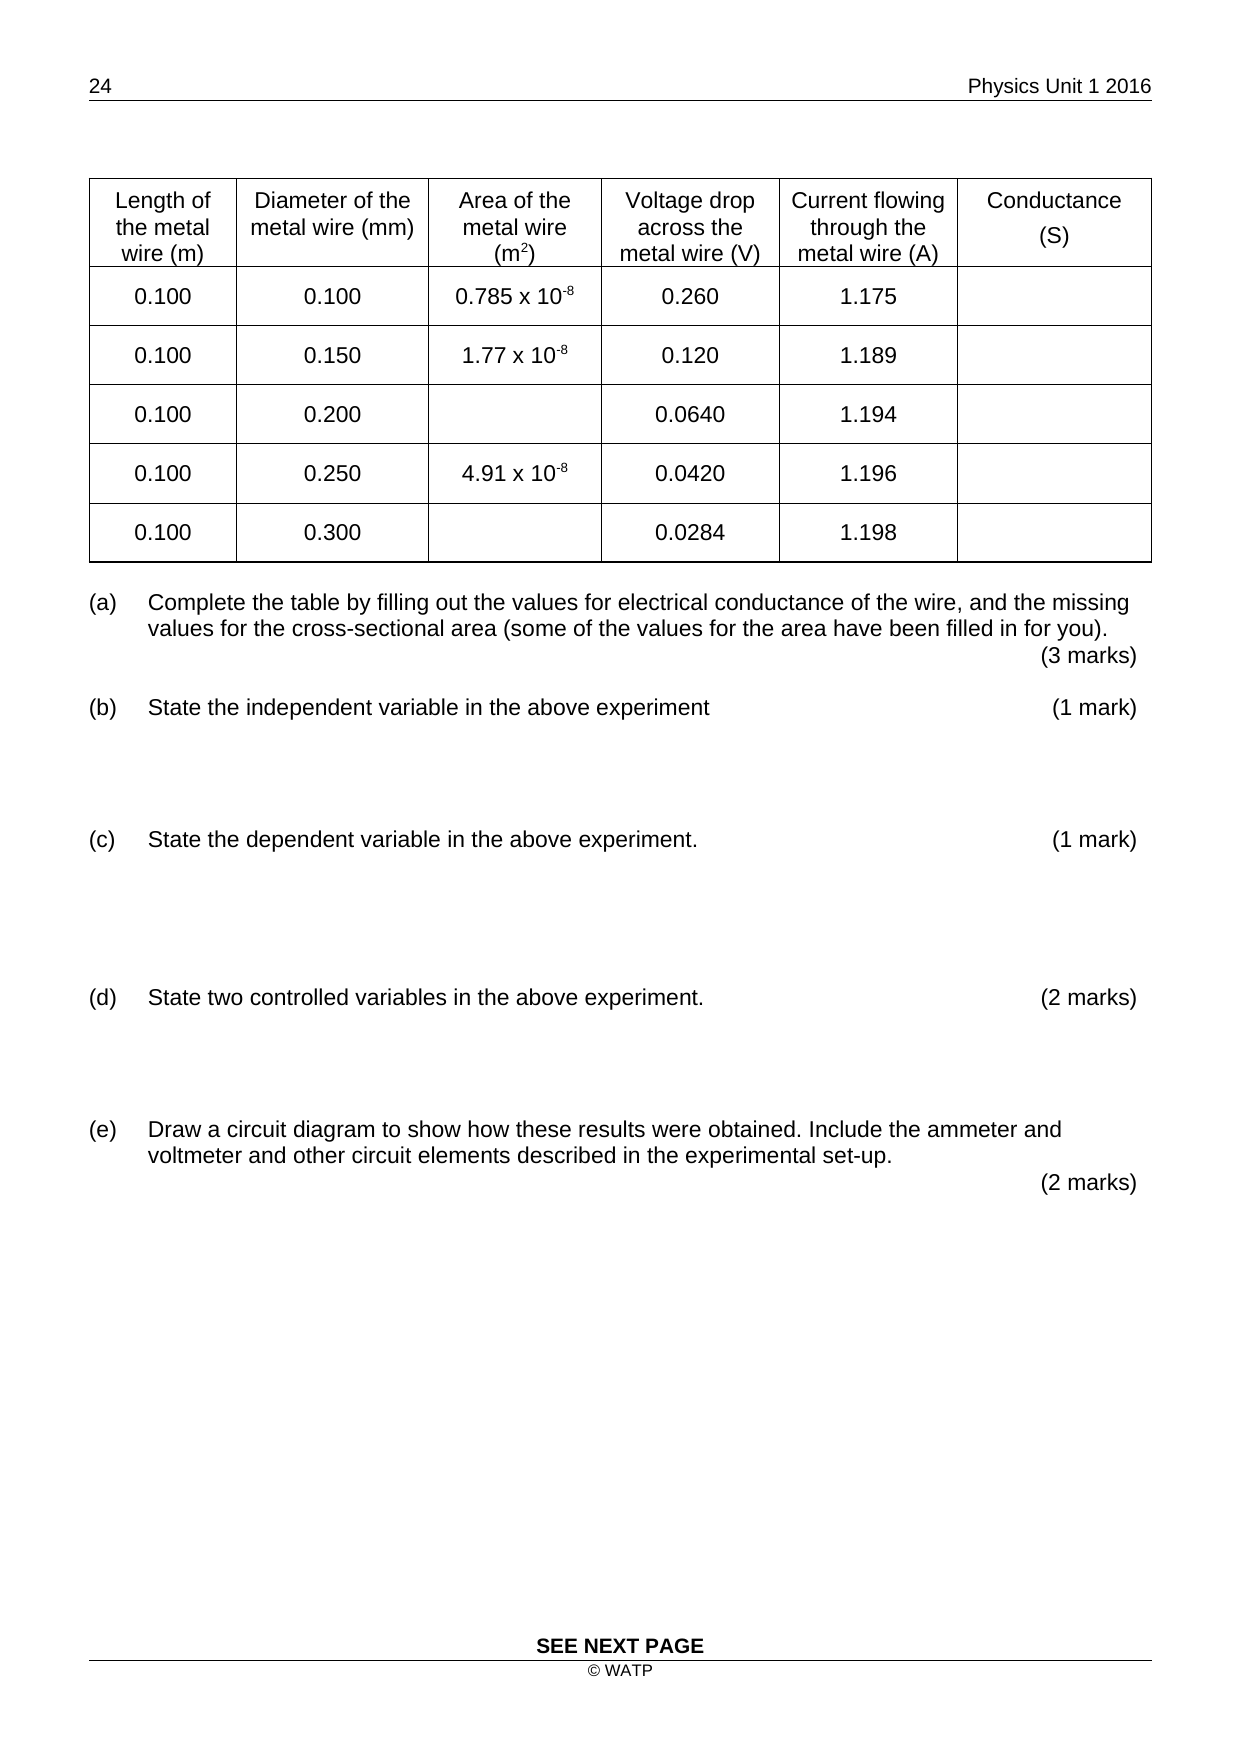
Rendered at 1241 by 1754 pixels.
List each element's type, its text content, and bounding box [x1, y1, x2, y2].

table_cell 0.0420 [602, 444, 779, 502]
text (2 marks) [89, 1169, 1152, 1195]
table_header Conductance (S) [958, 179, 1151, 266]
table_cell 0.0284 [602, 504, 779, 561]
table_header Current flowing through the metal wire (A) [780, 179, 957, 266]
table_cell [429, 385, 601, 443]
table_cell 0.100 [90, 267, 236, 325]
table_cell [958, 267, 1151, 325]
table_header Voltage drop across the metal wire (V) [602, 179, 779, 266]
table_cell 0.100 [90, 326, 236, 384]
table_cell 0.785 x 10-8 [429, 267, 601, 325]
table_header Length of the metal wire (m) [90, 179, 236, 266]
text (3 marks) [89, 642, 1152, 668]
table_cell 0.120 [602, 326, 779, 384]
text (d) State two controlled variables in the above experiment. (2 marks) [89, 984, 1152, 1011]
table_cell 1.196 [780, 444, 957, 502]
table_cell 0.0640 [602, 385, 779, 443]
table_header Area of the metal wire (m2) [429, 179, 601, 266]
table_cell [429, 504, 601, 561]
table_cell 0.300 [237, 504, 428, 561]
table_header Diameter of the metal wire (mm) [237, 179, 428, 266]
table_cell 0.100 [90, 504, 236, 561]
table_cell 0.100 [90, 385, 236, 443]
table_cell 1.77 x 10-8 [429, 326, 601, 384]
table_cell [958, 326, 1151, 384]
text (c) State the dependent variable in the above experiment. (1 mark) [89, 826, 1152, 852]
table_cell 0.250 [237, 444, 428, 502]
table_cell 0.200 [237, 385, 428, 443]
text (e) Draw a circuit diagram to show how these results were obtained. Include the ammeter and voltmeter and other circuit elements described in the experimental set-up. [89, 1116, 1152, 1169]
table_cell 4.91 x 10-8 [429, 444, 601, 502]
table_cell [958, 444, 1151, 502]
text (a) Complete the table by filling out the values for electrical conductance of the wire, and the missing values for the cross-sectional area (some of the values for the area have been filled in for you). [89, 589, 1152, 642]
table_cell 0.260 [602, 267, 779, 325]
table_cell [958, 504, 1151, 561]
table_cell 1.194 [780, 385, 957, 443]
table_cell 1.189 [780, 326, 957, 384]
table_cell [958, 385, 1151, 443]
table_cell 0.100 [237, 267, 428, 325]
table_cell 1.198 [780, 504, 957, 561]
table_cell 1.175 [780, 267, 957, 325]
table_cell 0.100 [90, 444, 236, 502]
table_cell 0.150 [237, 326, 428, 384]
text (b) State the independent variable in the above experiment (1 mark) [89, 694, 1152, 721]
